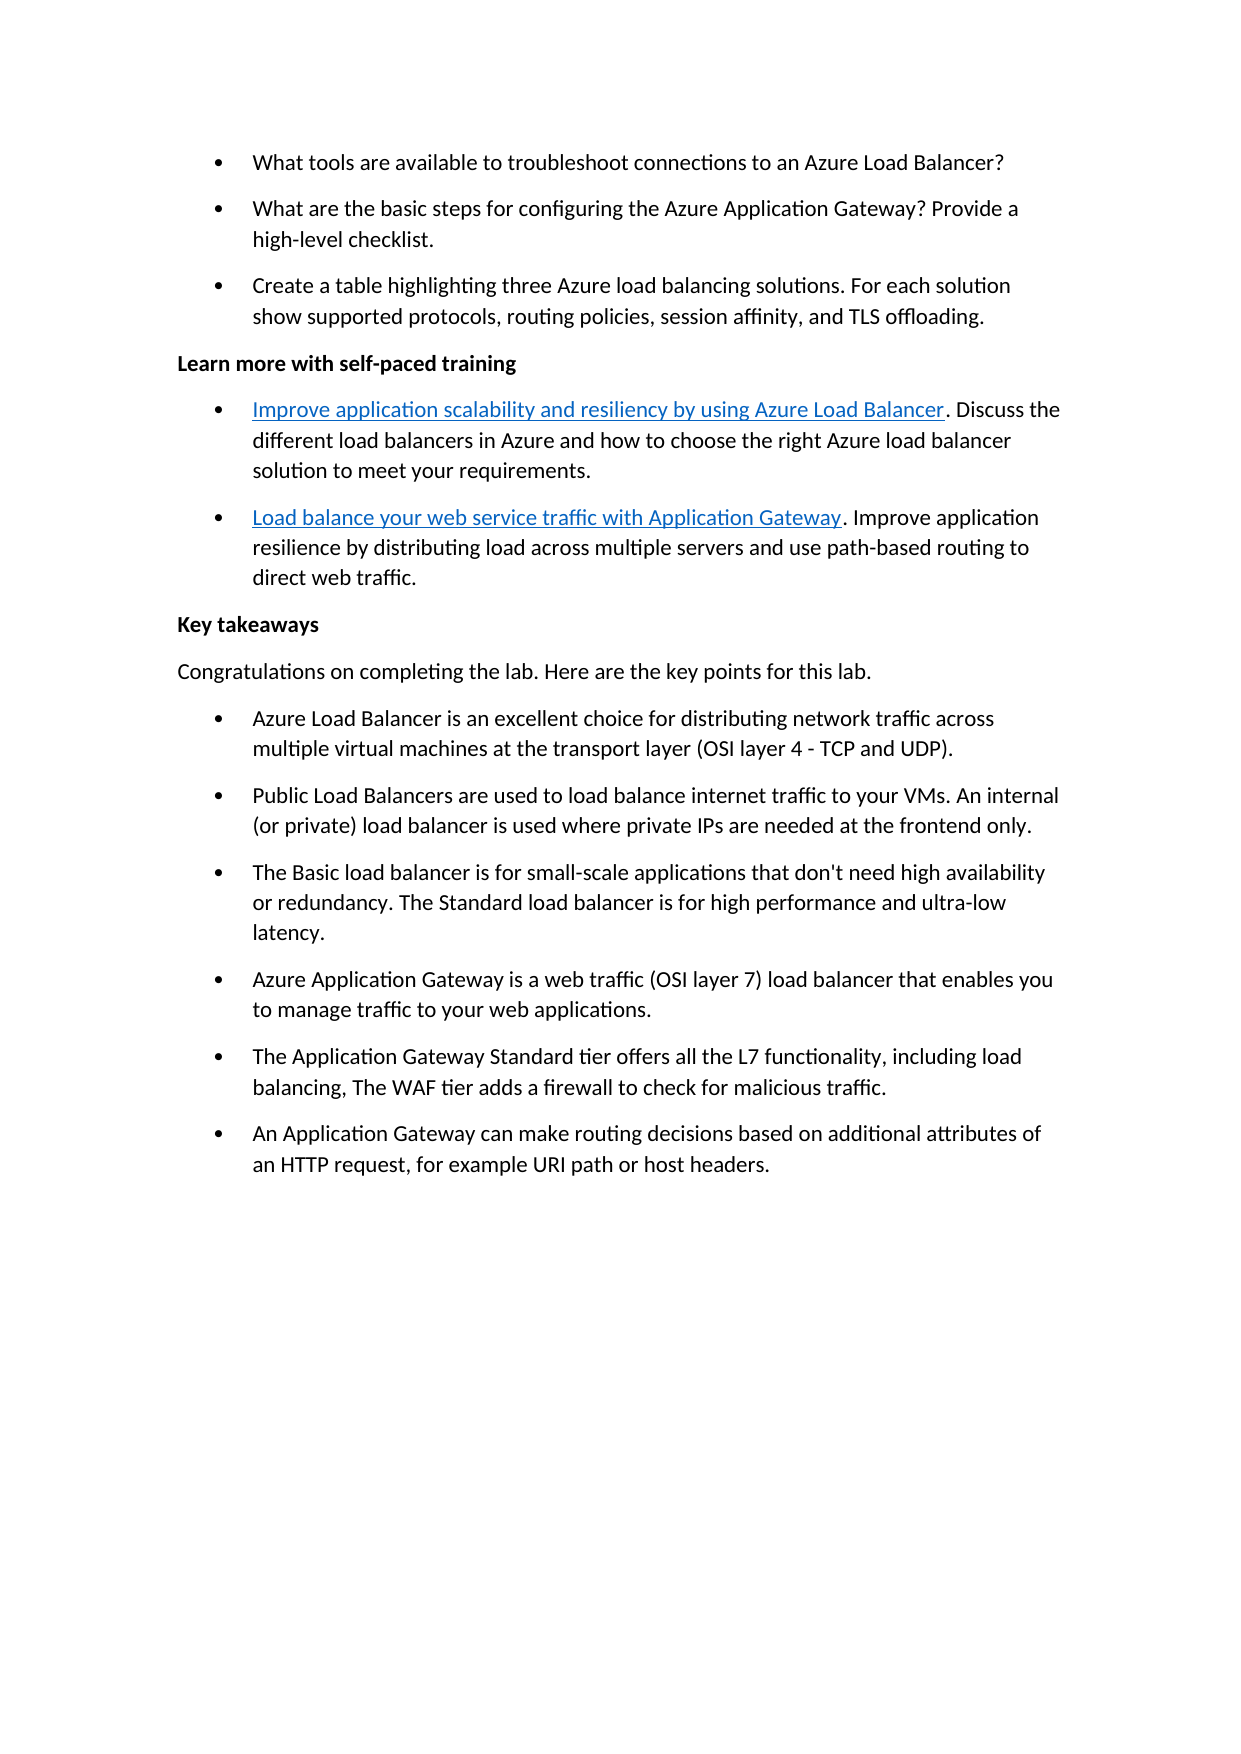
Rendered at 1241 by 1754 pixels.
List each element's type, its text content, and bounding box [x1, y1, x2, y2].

list Azure Application Gateway is a web traffic (OSI layer 7) load balancer that enables you to manage traffic to your web applications. [215, 965, 1063, 1023]
text Congratulations on completing the lab. Here are the key points for this lab. [177, 657, 1063, 685]
list The Application Gateway Standard tier offers all the L7 functionality, including load balancing, The WAF tier adds a firewall to check for malicious traffic. [215, 1042, 1063, 1101]
text Learn more with self-paced training [177, 349, 1063, 377]
list The Basic load balancer is for small-scale applications that don't need high availability or redundancy. The Standard load balancer is for high performance and ultra-low latency. [215, 858, 1063, 946]
list An Application Gateway can make routing decisions based on additional attributes of an HTTP request, for example URI path or host headers. [215, 1119, 1063, 1178]
list Public Load Balancers are used to load balance internet traffic to your VMs. An internal (or private) load balancer is used where private IPs are needed at the frontend only. [215, 781, 1063, 839]
list What are the basic steps for configuring the Azure Application Gateway? Provide a high-level checklist. [215, 194, 1063, 253]
list Improve application scalability and resiliency by using Azure Load Balancer. Discuss the different load balancers in Azure and how to choose the right Azure load balancer solution to meet your requirements. [215, 396, 1063, 484]
list What tools are available to troubleshoot connections to an Azure Load Balancer? [215, 148, 1063, 176]
list Load balance your web service traffic with Application Gateway. Improve application resilience by distributing load across multiple servers and use path-based routing to direct web traffic. [215, 503, 1063, 591]
list Create a table highlighting three Azure load balancing solutions. For each solution show supported protocols, routing policies, session affinity, and TLS offloading. [215, 272, 1063, 330]
text Key takeaways [177, 610, 1063, 638]
list Azure Load Balancer is an excellent choice for distributing network traffic across multiple virtual machines at the transport layer (OSI layer 4 - TCP and UDP). [215, 704, 1063, 762]
